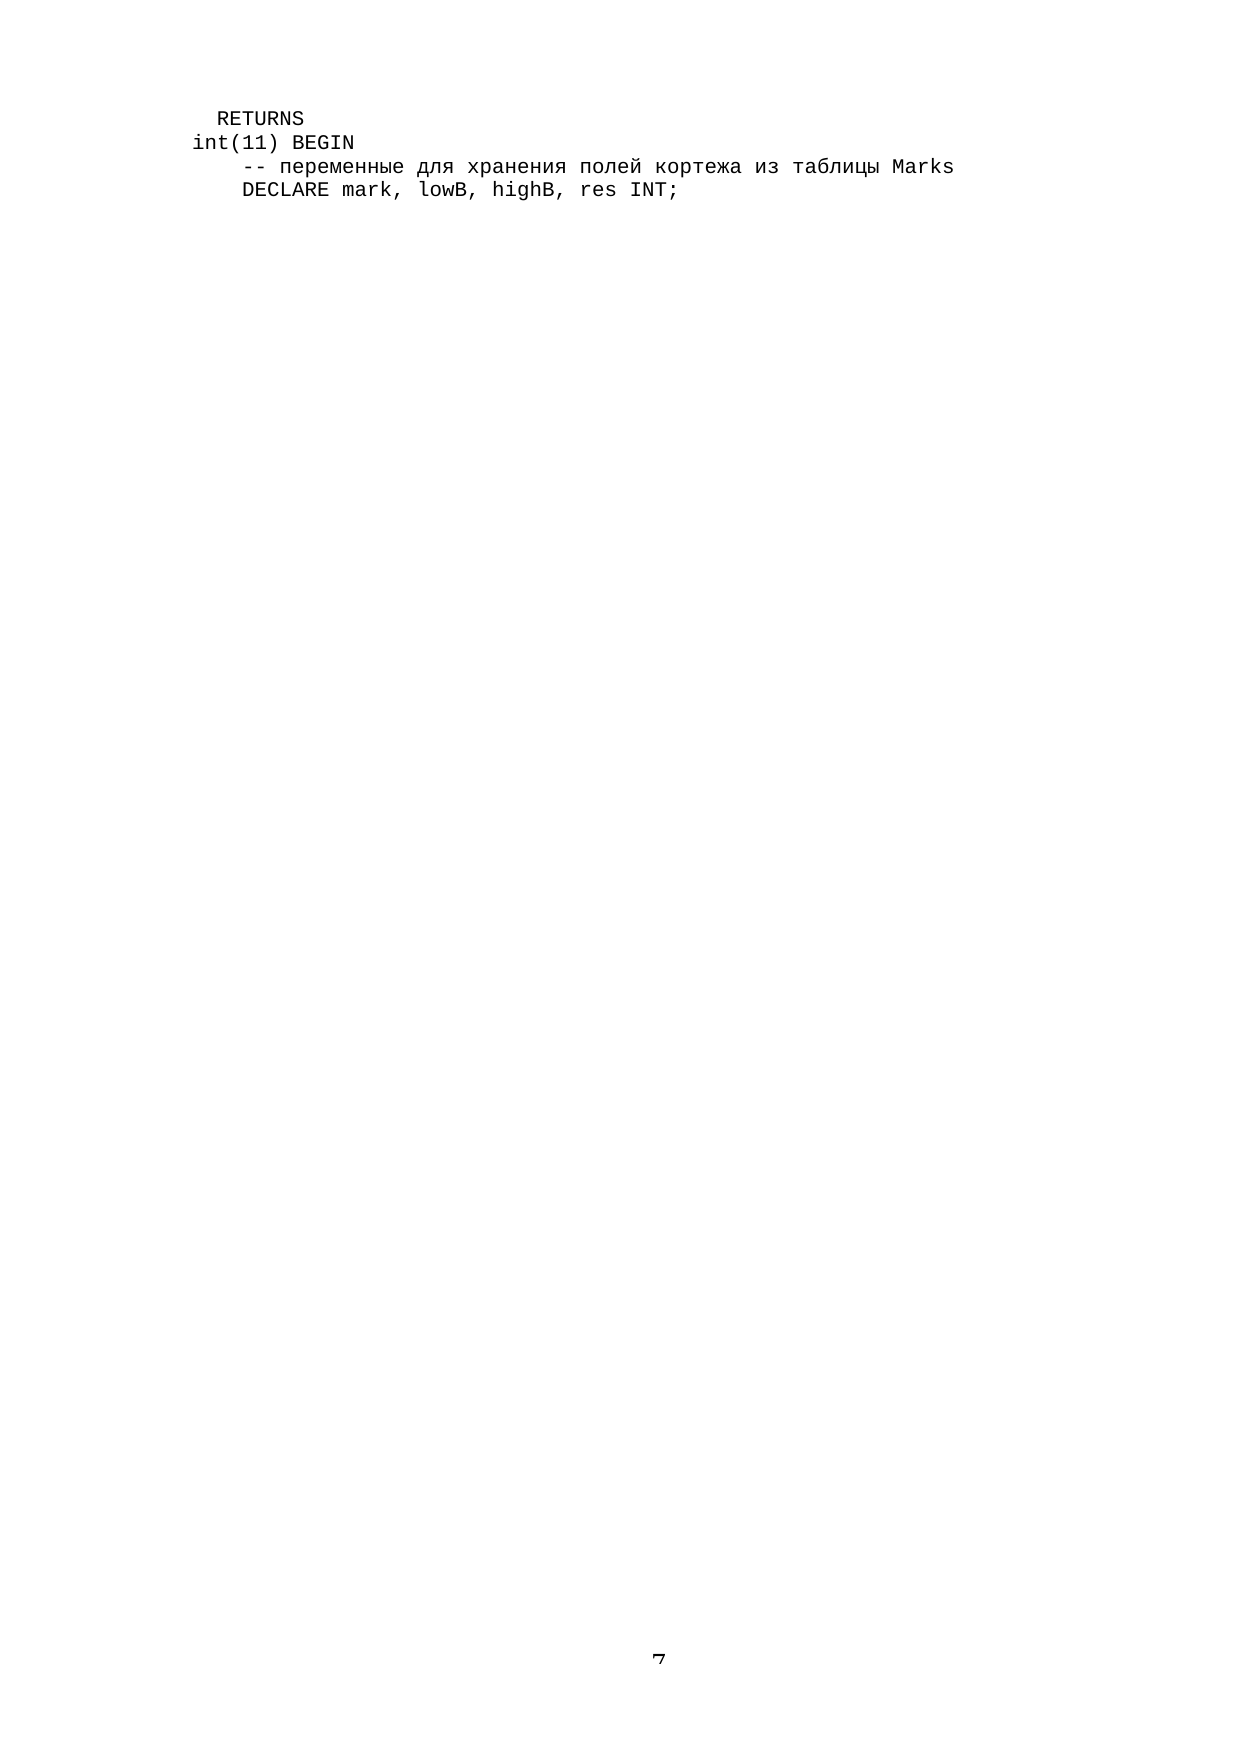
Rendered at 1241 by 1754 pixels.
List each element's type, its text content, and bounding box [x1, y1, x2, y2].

text -- переменные для хранения полей кортежа из таблицы Marks DECLARE mark, lowB, highB, res INT; [242, 156, 964, 203]
text RETURNS int(11) BEGIN [192, 108, 403, 156]
